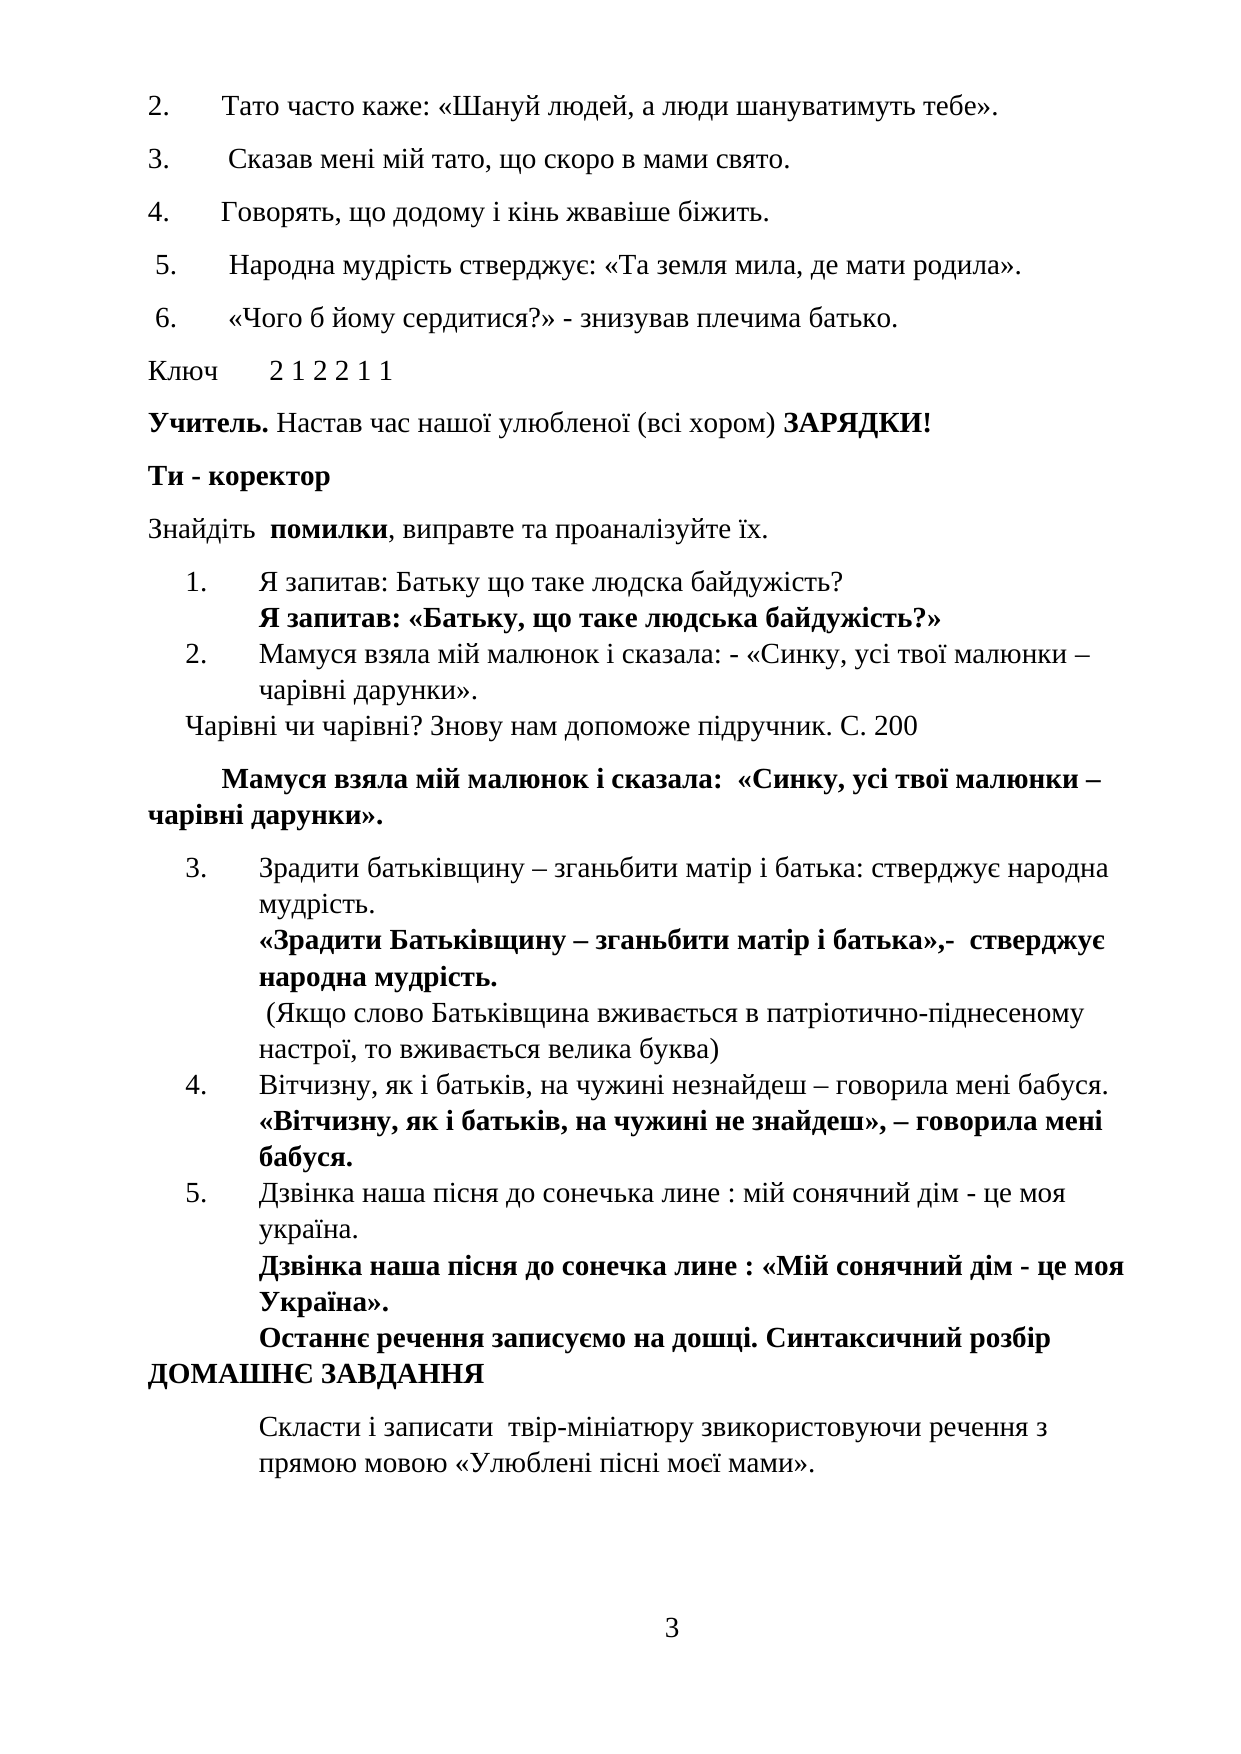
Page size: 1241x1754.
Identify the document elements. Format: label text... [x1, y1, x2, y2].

text Знайдіть помилки, виправте та проаналізуйте їх. [148, 511, 1152, 544]
text Учитель. Настав час нашої улюбленої (всі хором) ЗАРЯДКИ! [148, 405, 1152, 439]
text Чарівні чи чарівні? Знову нам допоможе підручник. С. 200 [185, 708, 1152, 742]
list Дзвінка наша пісня до сонечька лине : мій сонячний дім - це моя україна. [185, 1176, 1152, 1245]
text Я запитав: «Батьку, що таке людська байдужість?» [258, 600, 1152, 633]
list Я запитав: Батьку що таке людска байдужість? [185, 564, 1152, 597]
text Дзвінка наша пісня до сонечка лине : «Мій сонячний дім - це моя Україна». [258, 1248, 1152, 1317]
text 6. «Чого б йому сердитися?» - знизував плечима батько. [148, 300, 1152, 333]
text 5. Народна мудрість стверджує: «Та земля мила, де мати родила». [148, 247, 1152, 281]
text «Зрадити Батьківщину – зганьбити матір і батька»,- стверджує народна мудрість. [258, 922, 1152, 992]
text 3. Сказав мені мій тато, що скоро в мами свято. [148, 141, 1152, 175]
text Останнє речення записуємо на дошці. Синтаксичний розбір [258, 1320, 1152, 1354]
text 2. Тато часто каже: «Шануй людей, а люди шануватимуть тебе». [148, 88, 1152, 122]
text Ключ 2 1 2 2 1 1 [148, 353, 1152, 386]
text Скласти і записати твір-мініатюру звикористовуючи речення з прямою мовою «Улюблені пісні моєї мами». [258, 1409, 1152, 1479]
text ДОМАШНЄ ЗАВДАННЯ [148, 1356, 1152, 1390]
text «Вітчизну, як і батьків, на чужині не знайдеш», – говорила мені бабуся. [258, 1103, 1152, 1173]
list Зрадити батьківщину – зганьбити матір і батька: стверджує народна мудрість. [185, 850, 1152, 920]
text 4. Говорять, що додому і кінь жвавіше біжить. [148, 194, 1152, 228]
text (Якщо слово Батьківщина вживається в патріотично-піднесеному настрої, то вживається велика буква) [258, 995, 1152, 1064]
text Ти - коректор [148, 458, 1152, 492]
list Вітчизну, як і батьків, на чужині незнайдеш – говорила мені бабуся. [185, 1067, 1152, 1101]
list Мамуся взяла мій малюнок і сказала: - «Синку, усі твої малюнки – чарівні дарунки». [185, 636, 1152, 706]
text Мамуся взяла мій малюнок і сказала: «Синку, усі твої малюнки – чарівні дарунки». [148, 761, 1152, 831]
